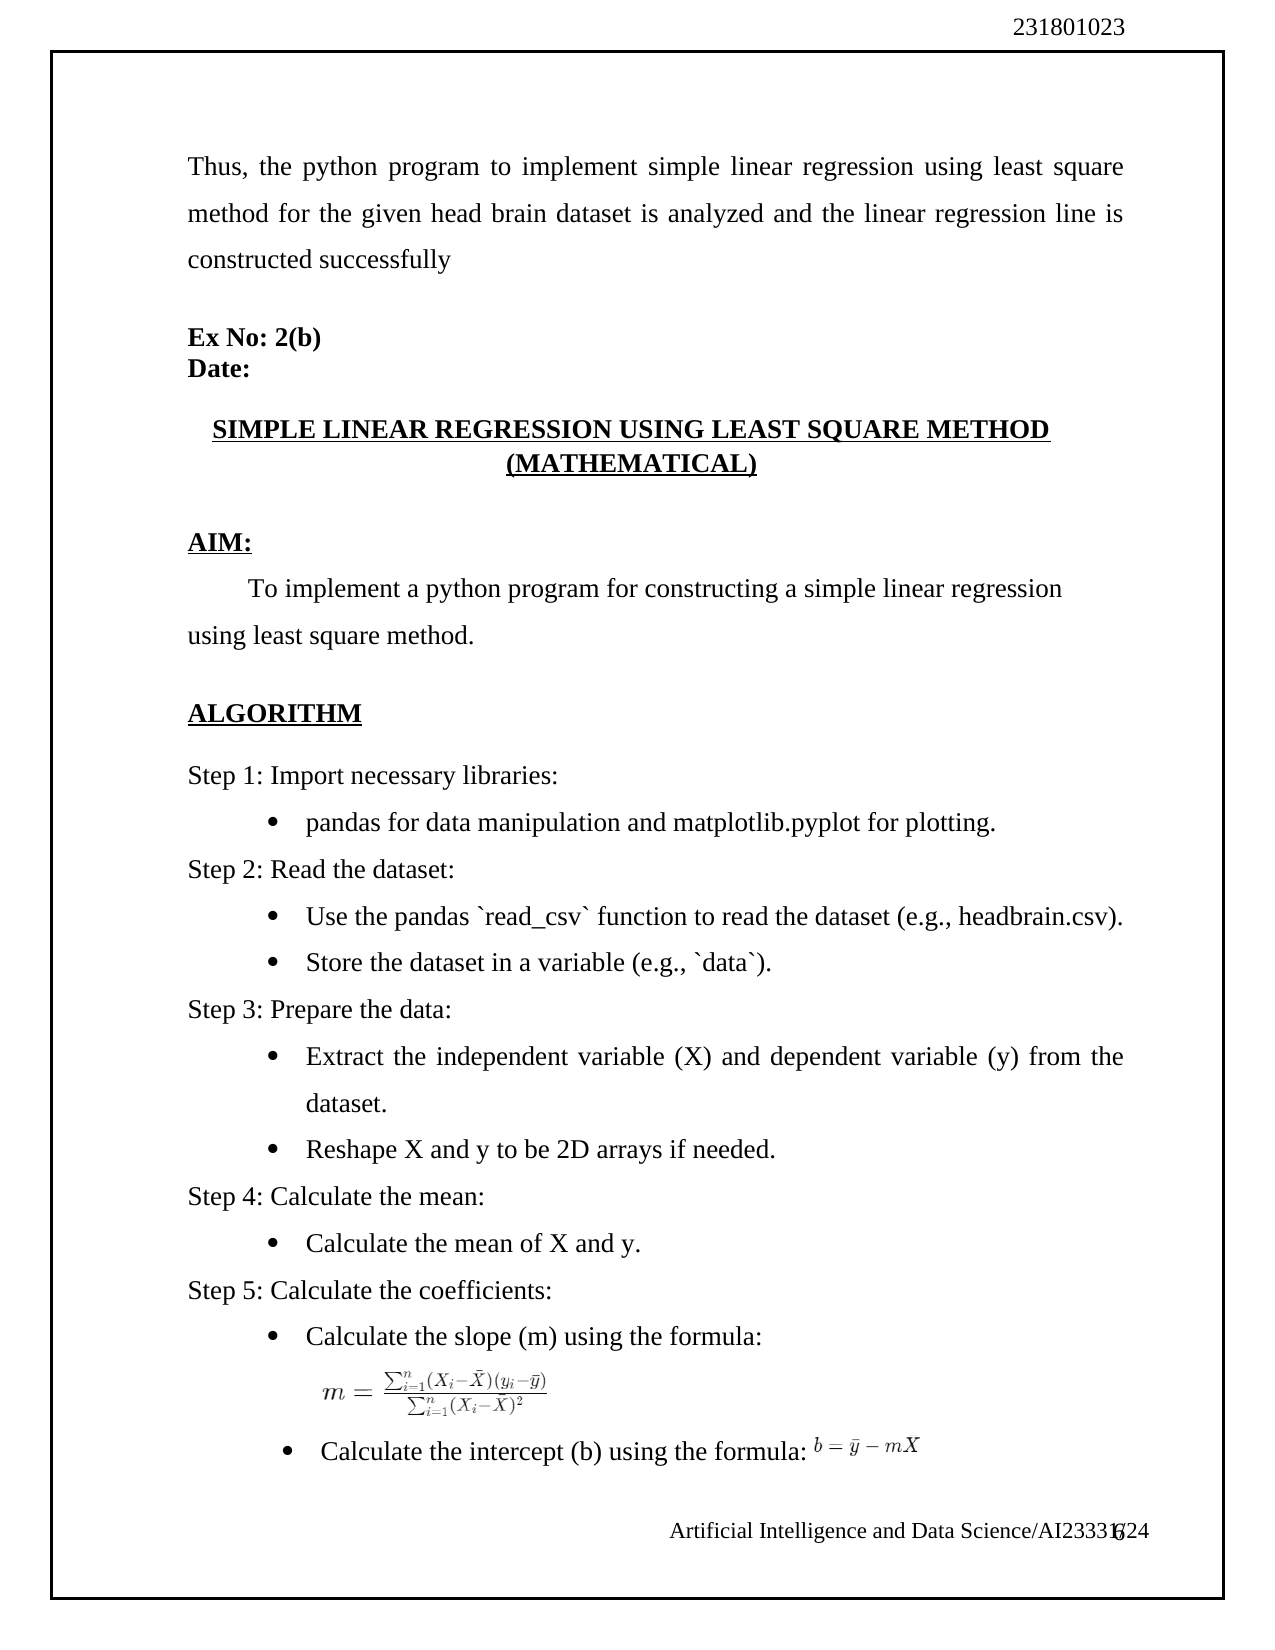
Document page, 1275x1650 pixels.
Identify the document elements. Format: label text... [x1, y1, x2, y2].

text To implement a python program for constructing a simple linear regression using least square method. [187, 573, 1125, 650]
text ALGORITHM [187, 697, 1125, 728]
list Calculate the slope (m) using the formula: [268, 1321, 1125, 1352]
text SIMPLE LINEAR REGRESSION USING LEAST SQUARE METHOD (MATHEMATICAL) [199, 412, 1064, 479]
picture [814, 1435, 927, 1461]
text Ex No: 2(b) [187, 321, 1125, 352]
text Step 5: Calculate the coefficients: [187, 1274, 1125, 1305]
list pandas for data manipulation and matplotlib.pyplot for plotting. [268, 806, 1125, 837]
list Extract the independent variable (X) and dependent variable (y) from the dataset. [268, 1040, 1125, 1118]
text Step 4: Calculate the mean: [187, 1180, 1125, 1211]
picture [320, 1367, 550, 1421]
text Step 3: Prepare the data: [187, 993, 1125, 1024]
text Thus, the python program to implement simple linear regression using least square method for the given head brain dataset is analyzed and the linear regression line is constructed successfully [187, 150, 1125, 274]
text Step 2: Read the dataset: [187, 853, 1125, 884]
text AIM: [187, 526, 1125, 557]
text Step 1: Import necessary libraries: [187, 759, 1125, 791]
list Use the pandas `read_csv` function to read the dataset (e.g., headbrain.csv). [268, 899, 1125, 931]
list Store the dataset in a variable (e.g., `data`). [268, 946, 1125, 978]
text Date: [187, 352, 1125, 383]
list Calculate the intercept (b) using the formula: [283, 1435, 1125, 1467]
list Reshape X and y to be 2D arrays if needed. [268, 1133, 1125, 1165]
list Calculate the mean of X and y. [268, 1227, 1125, 1258]
